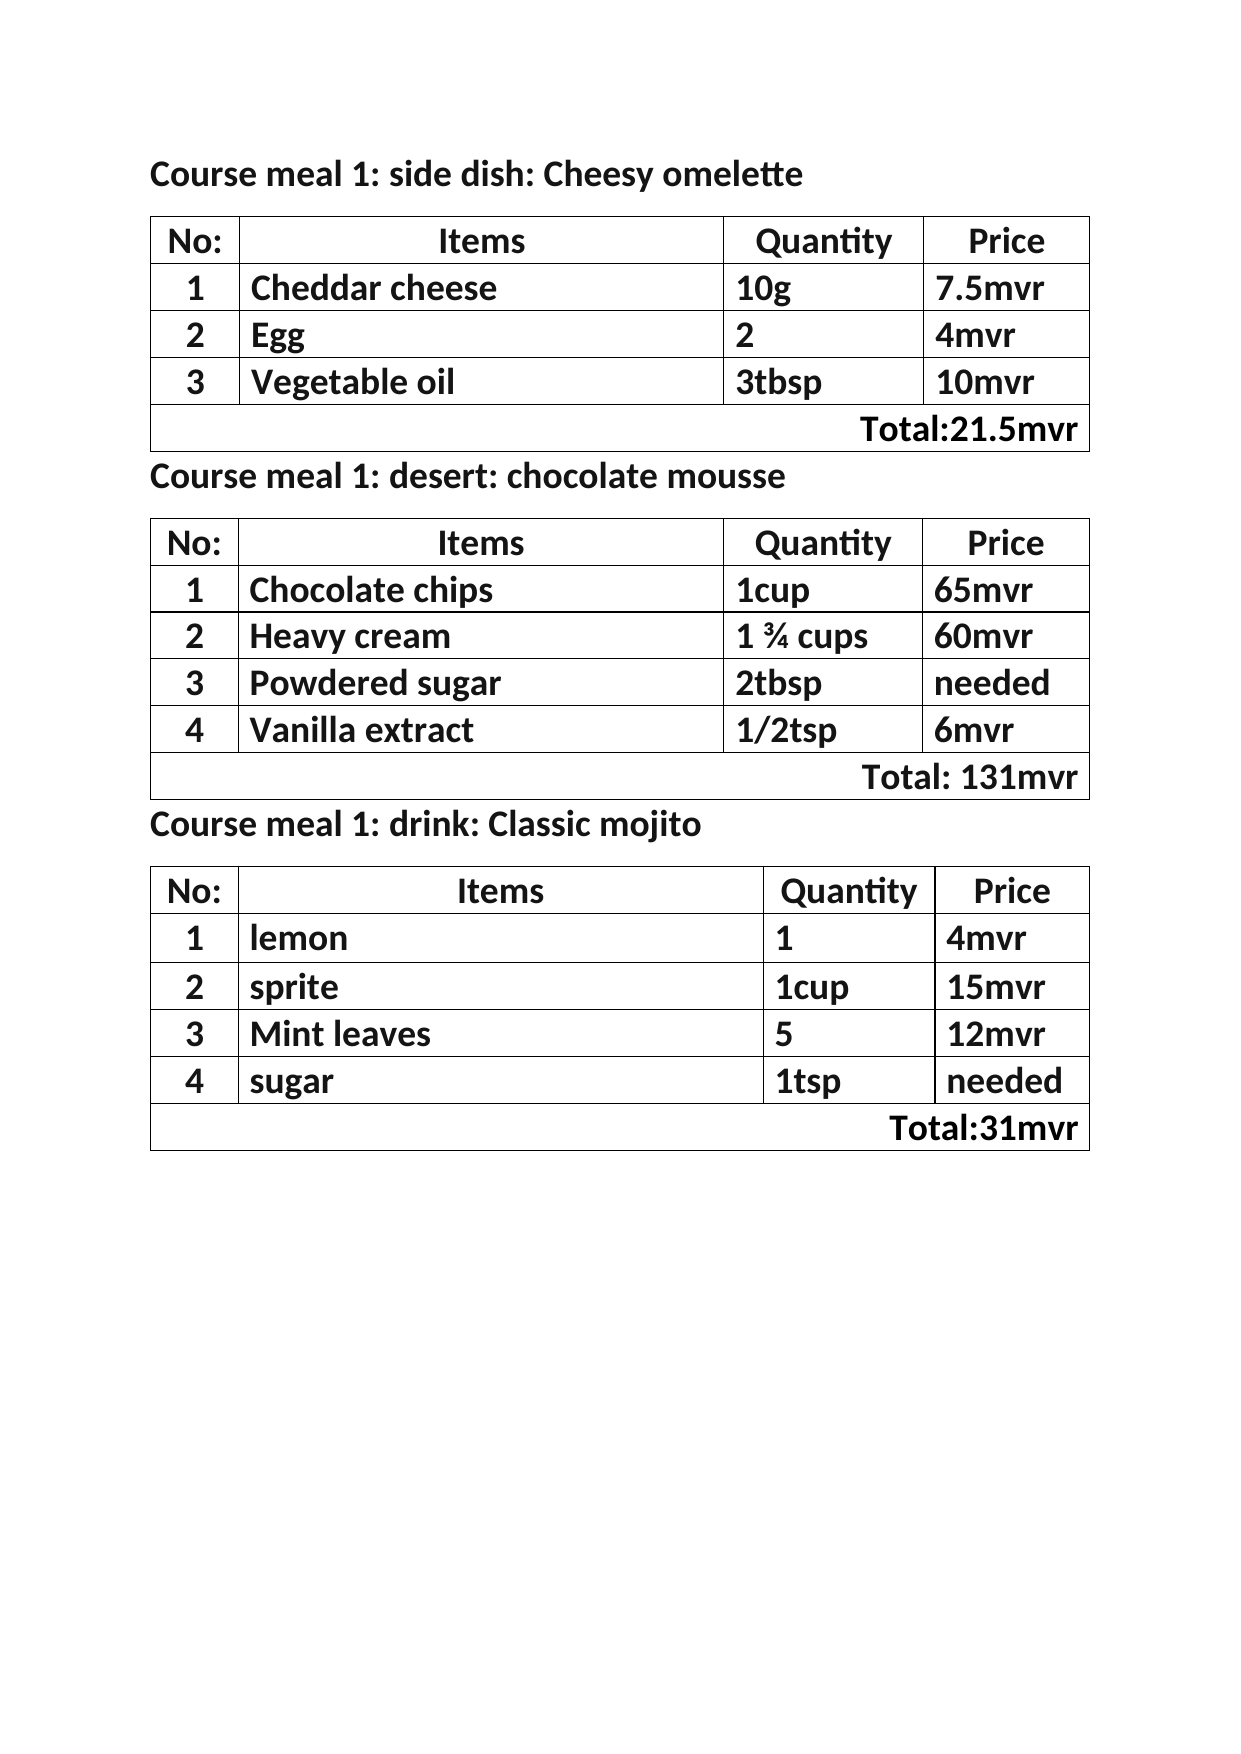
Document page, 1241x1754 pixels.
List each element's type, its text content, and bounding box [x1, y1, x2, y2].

table_cell 4 [151, 1057, 238, 1103]
table_header Price [923, 519, 1089, 564]
table_header No: [151, 217, 239, 263]
table_header Quantity [724, 217, 923, 263]
table_header Price [924, 217, 1089, 263]
table_cell 1 [764, 914, 934, 962]
table_cell 65mvr [923, 566, 1089, 611]
table_cell needed [923, 659, 1089, 705]
text Course meal 1: side dish: Cheesy omelette [150, 150, 1090, 196]
table_cell Egg [240, 311, 723, 357]
table_cell 3tbsp [724, 358, 923, 404]
table_header Quantity [764, 867, 934, 913]
table_cell 7.5mvr [924, 264, 1089, 310]
table_cell 2 [151, 311, 239, 357]
table_cell 3 [151, 358, 239, 404]
table_cell 10g [724, 264, 923, 310]
table_header Items [239, 867, 763, 913]
table_cell Cheddar cheese [240, 264, 723, 310]
table_cell sprite [239, 963, 763, 1009]
table_cell 1/2tsp [724, 706, 922, 752]
table_cell Vegetable oil [240, 358, 723, 404]
table_cell 2 [151, 613, 238, 658]
table_cell 6mvr [923, 706, 1089, 752]
table_cell 15mvr [936, 963, 1089, 1009]
table_cell Vanilla extract [239, 706, 723, 752]
table_cell 12mvr [936, 1010, 1089, 1056]
table_cell 3 [151, 1010, 238, 1056]
table_header Total:21.5mvr [151, 405, 1089, 451]
table_header Total:31mvr [151, 1104, 1089, 1149]
table_cell 1 [151, 566, 238, 611]
text Course meal 1: desert: chocolate mousse [150, 452, 1090, 497]
table_cell 1cup [724, 566, 922, 611]
table_cell Powdered sugar [239, 659, 723, 705]
text Course meal 1: drink: Classic mojito [150, 800, 1090, 846]
table_cell 10mvr [924, 358, 1089, 404]
table_cell 1 [151, 914, 238, 962]
table_cell Heavy cream [239, 613, 723, 658]
table_cell Mint leaves [239, 1010, 763, 1056]
table_cell needed [936, 1057, 1089, 1103]
table_cell 1 [151, 264, 239, 310]
table_cell 1 ¾ cups [724, 613, 922, 658]
table_cell 4 [151, 706, 238, 752]
table_cell Chocolate chips [239, 566, 723, 611]
table_header Quantity [724, 519, 922, 564]
table_header Items [240, 217, 723, 263]
table_cell 3 [151, 659, 238, 705]
table_cell 1cup [764, 963, 934, 1009]
table_header Total: 131mvr [151, 753, 1089, 799]
table_cell 2 [724, 311, 923, 357]
table_cell 2 [151, 963, 238, 1009]
table_header Price [936, 867, 1089, 913]
table_cell 4mvr [924, 311, 1089, 357]
table_cell 5 [764, 1010, 934, 1056]
table_header No: [151, 519, 238, 564]
table_cell 2tbsp [724, 659, 922, 705]
table_cell sugar [239, 1057, 763, 1103]
table_header Items [239, 519, 723, 564]
table_cell lemon [239, 914, 763, 962]
table_header No: [151, 867, 238, 913]
table_cell 60mvr [923, 613, 1089, 658]
table_cell 4mvr [936, 914, 1089, 962]
table_cell 1tsp [764, 1057, 934, 1103]
